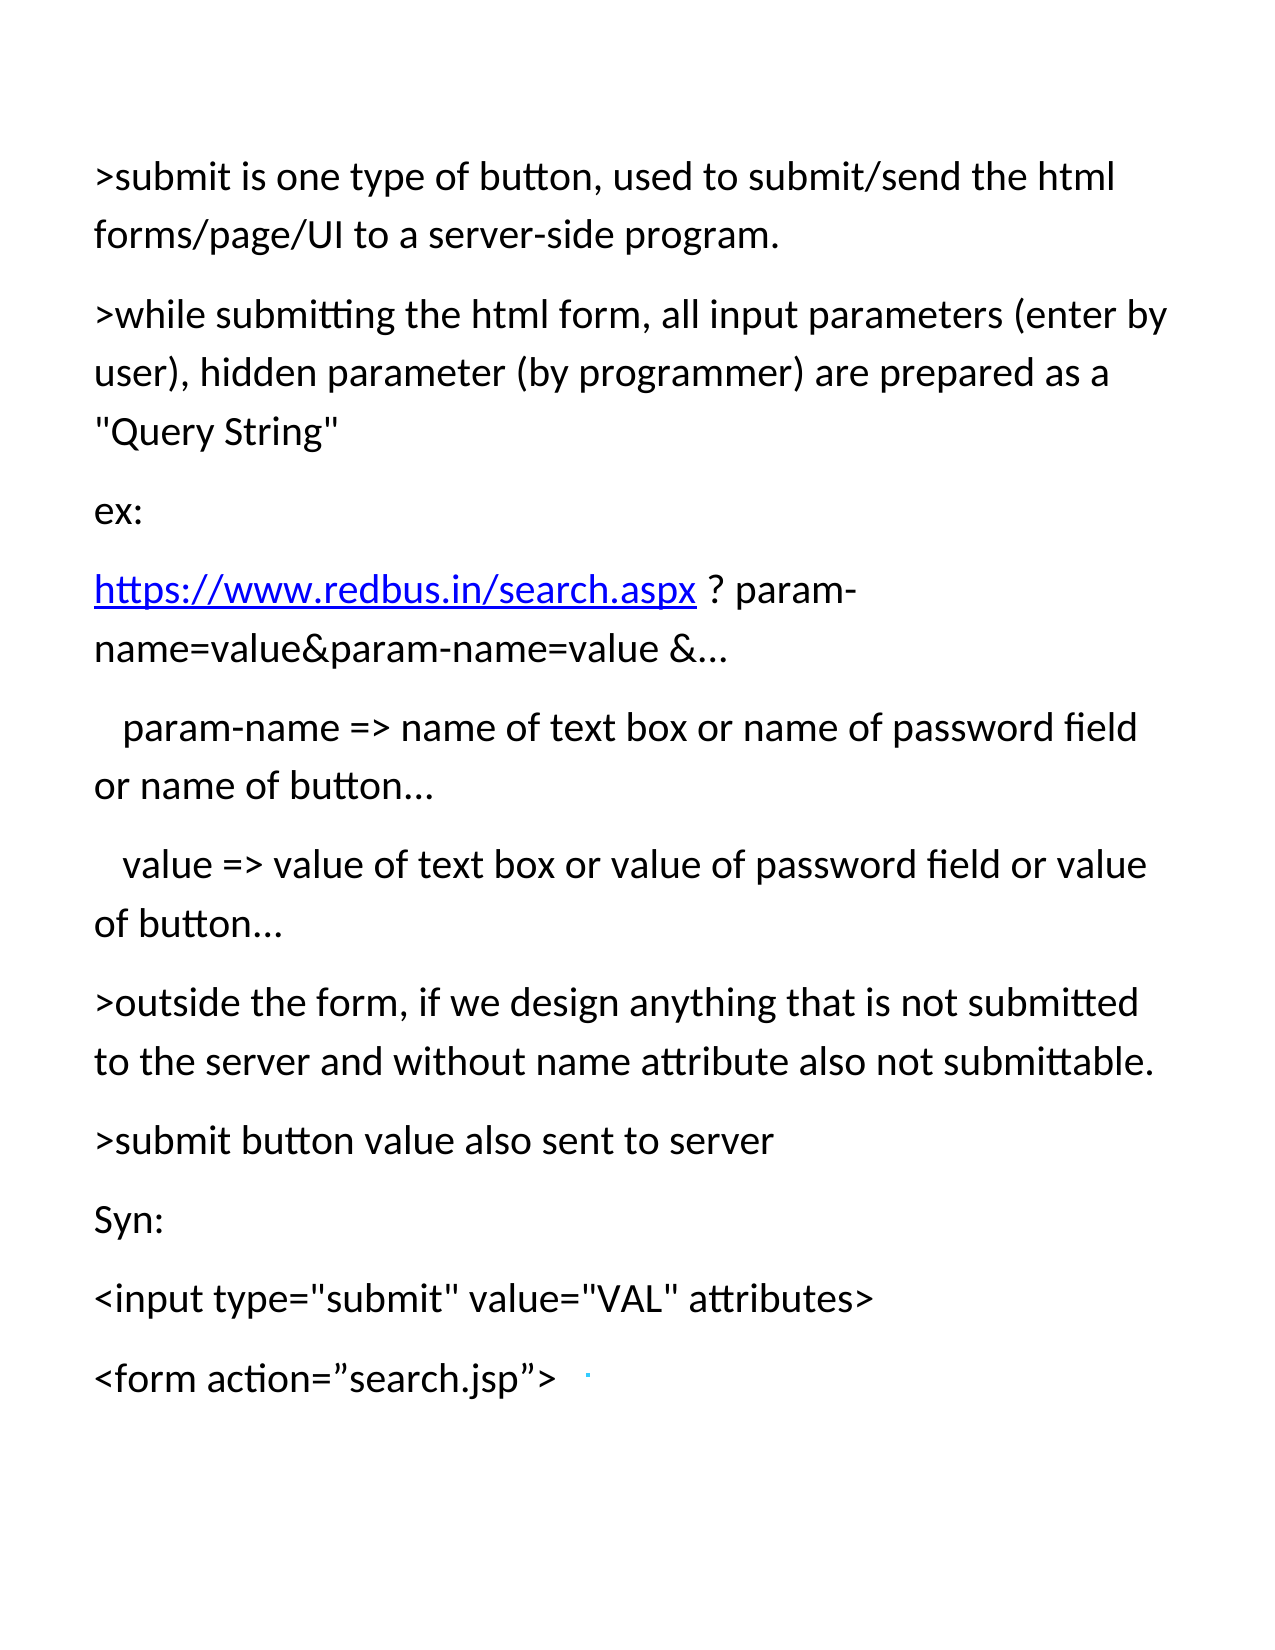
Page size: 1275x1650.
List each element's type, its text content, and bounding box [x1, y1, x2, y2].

text >outside the form, if we design anything that is not submitted to the server and without name attribute also not submittable. [94, 976, 1181, 1086]
text <input type="submit" value="VAL" attributes> [94, 1272, 1181, 1323]
text param-name => name of text box or name of password field or name of button... [94, 701, 1181, 810]
text ex: [94, 484, 1181, 535]
text <form action=”search.jsp”> [94, 1352, 1181, 1403]
text >submit is one type of button, used to submit/send the html forms/page/UI to a server-side program. [94, 150, 1181, 259]
text >while submitting the html form, all input parameters (enter by user), hidden parameter (by programmer) are prepared as a "Query String" [94, 288, 1181, 455]
text value => value of text box or value of password field or value of button... [94, 838, 1181, 948]
text https://www.redbus.in/search.aspx ? param-name=value&param-name=value &... [94, 563, 1181, 672]
text Syn: [94, 1193, 1181, 1244]
text >submit button value also sent to server [94, 1114, 1181, 1165]
